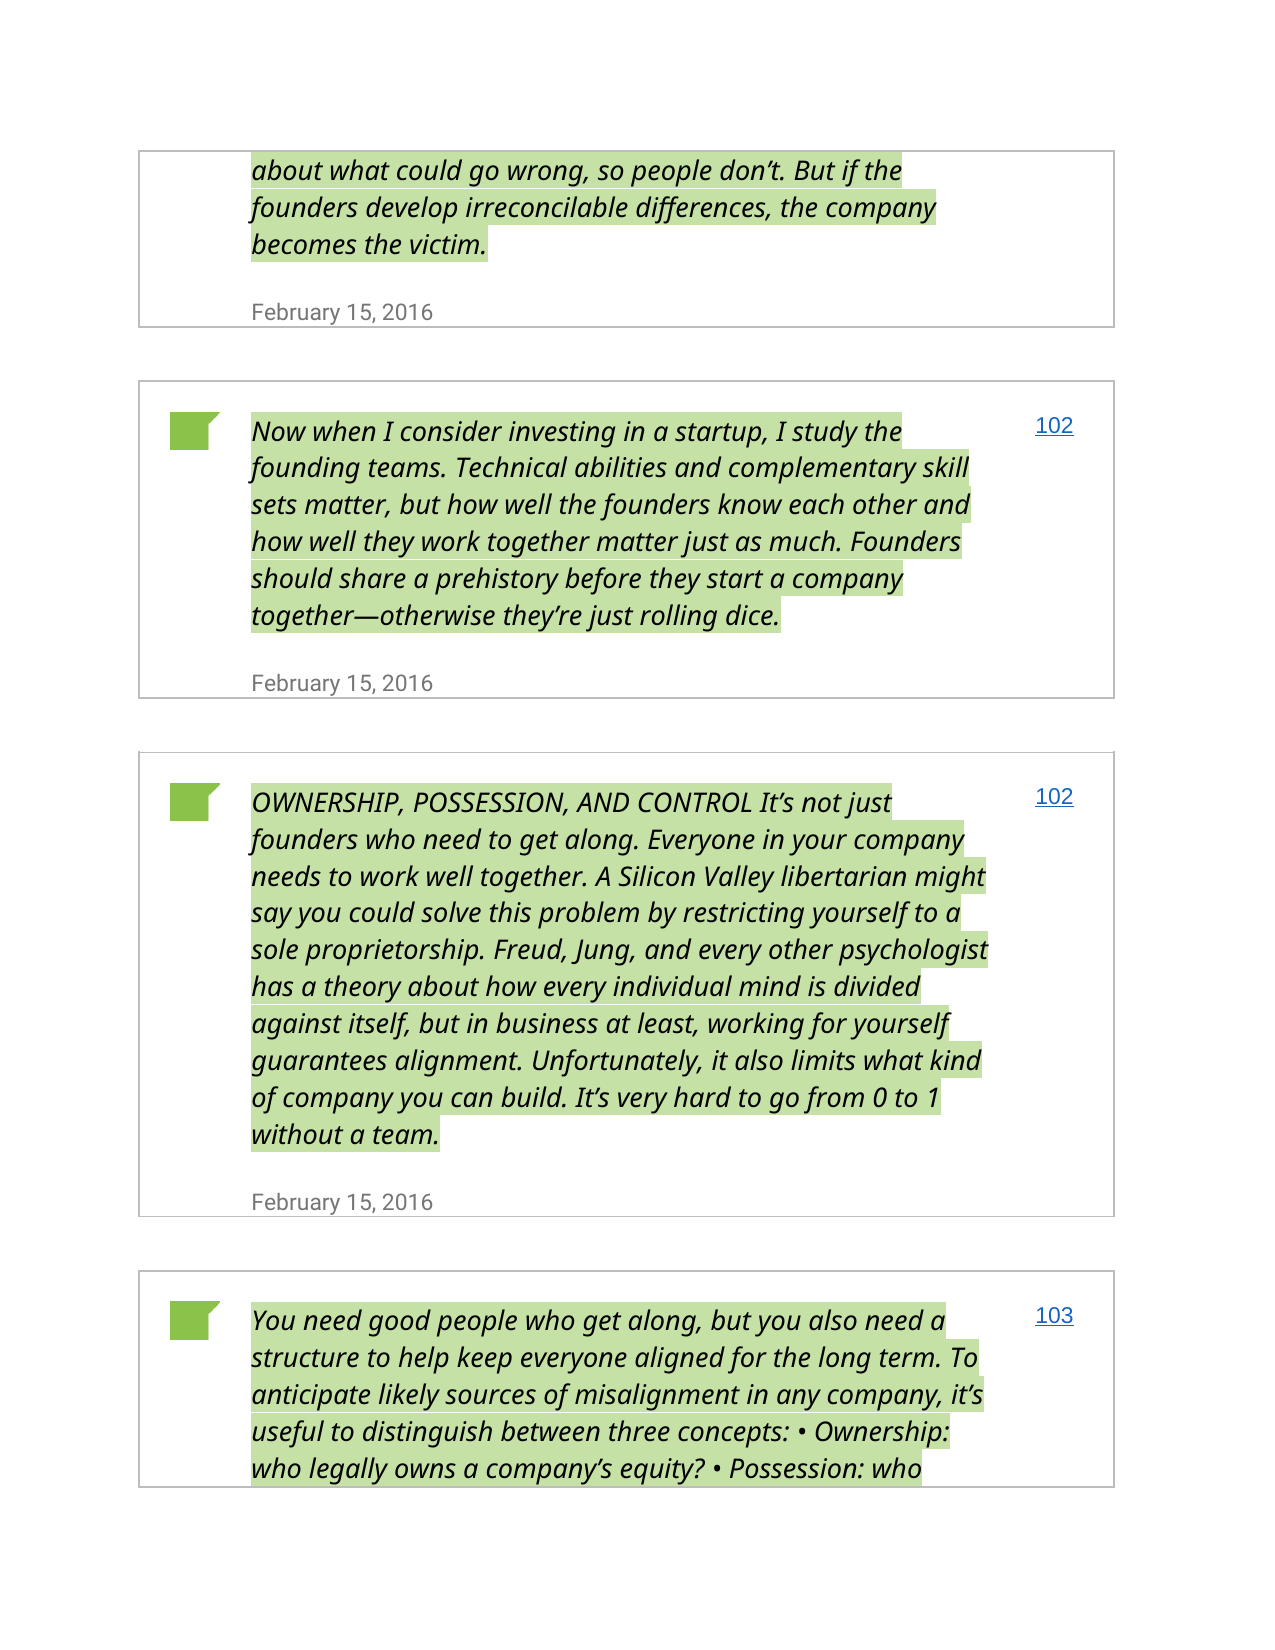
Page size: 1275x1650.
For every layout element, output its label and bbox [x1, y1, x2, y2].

picture [170, 783, 220, 821]
table_header [140, 753, 1113, 1216]
picture [170, 1301, 220, 1340]
picture [170, 412, 220, 450]
table_header [140, 152, 1113, 326]
table_header [140, 1272, 1113, 1486]
table_header [140, 382, 1113, 697]
